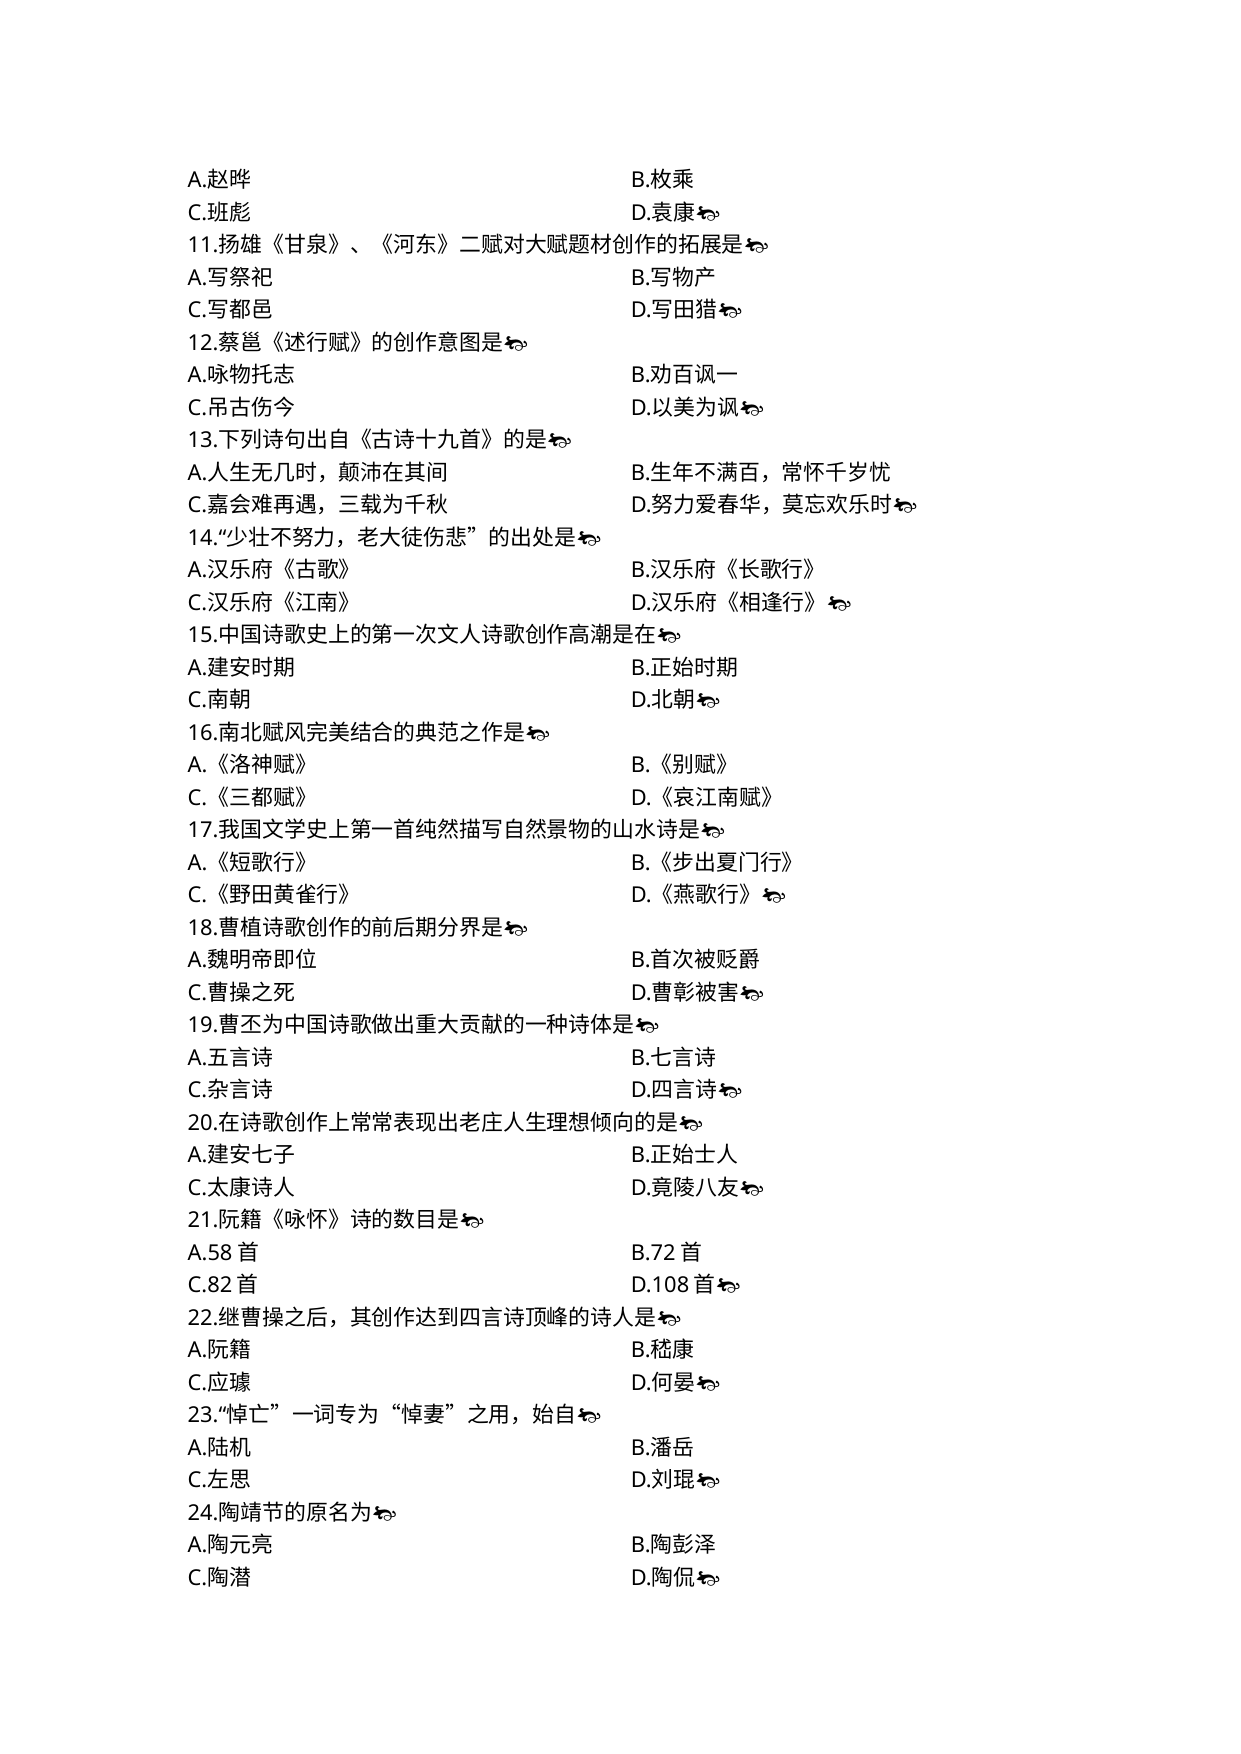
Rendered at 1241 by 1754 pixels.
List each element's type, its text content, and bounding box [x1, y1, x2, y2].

text 17.我国文学史上第一首纯然描写自然景物的山水诗是 [187, 812, 1053, 844]
text A.阮籍 B.嵇康 [187, 1332, 1053, 1364]
text 11.扬雄《甘泉》、《河东》二赋对大赋题材创作的拓展是 [187, 227, 1053, 259]
text 23.“悼亡”一词专为“悼妻”之用，始自 [187, 1397, 1053, 1429]
text C.应璩 D.何晏 [187, 1364, 1053, 1397]
text C.左思 D.刘琨 [187, 1462, 1053, 1494]
text C.太康诗人 D.竟陵八友 [187, 1169, 1053, 1202]
text A.58首 B.72首 [187, 1234, 1053, 1267]
text 14.“少壮不努力，老大徒伤悲”的出处是 [187, 519, 1053, 552]
text 21.阮籍《咏怀》诗的数目是 [187, 1202, 1053, 1234]
text C.汉乐府《江南》 D.汉乐府《相逢行》 [187, 584, 1053, 617]
text 19.曹丕为中国诗歌做出重大贡献的一种诗体是 [187, 1007, 1053, 1039]
text C.班彪 D.袁康 [187, 194, 1053, 227]
text C.82首 D.108首 [187, 1267, 1053, 1299]
text A.人生无几时，颠沛在其间 B.生年不满百，常怀千岁忧 [187, 454, 1053, 487]
text A.汉乐府《古歌》 B.汉乐府《长歌行》 [187, 552, 1053, 584]
text A.陶元亮 B.陶彭泽 [187, 1527, 1053, 1559]
text C.陶潜 D.陶侃 [187, 1559, 1053, 1592]
text A.赵晔 B.枚乘 [187, 162, 1053, 194]
text A.写祭祀 B.写物产 [187, 259, 1053, 292]
text A.五言诗 B.七言诗 [187, 1039, 1053, 1072]
text 20.在诗歌创作上常常表现出老庄人生理想倾向的是 [187, 1104, 1053, 1137]
text A.建安七子 B.正始士人 [187, 1137, 1053, 1169]
text C.杂言诗 D.四言诗 [187, 1072, 1053, 1104]
text A.建安时期 B.正始时期 [187, 649, 1053, 682]
text A.咏物托志 B.劝百讽一 [187, 357, 1053, 389]
text A.《短歌行》 B.《步出夏门行》 [187, 844, 1053, 877]
text 16.南北赋风完美结合的典范之作是 [187, 714, 1053, 747]
text C.写都邑 D.写田猎 [187, 292, 1053, 324]
text C.《三都赋》 D.《哀江南赋》 [187, 779, 1053, 812]
text 12.蔡邕《述行赋》的创作意图是 [187, 324, 1053, 357]
text 18.曹植诗歌创作的前后期分界是 [187, 909, 1053, 942]
text C.《野田黄雀行》 D.《燕歌行》 [187, 877, 1053, 909]
text 24.陶靖节的原名为 [187, 1494, 1053, 1527]
text A.魏明帝即位 B.首次被贬爵 [187, 942, 1053, 974]
text 22.继曹操之后，其创作达到四言诗顶峰的诗人是 [187, 1299, 1053, 1332]
text 13.下列诗句出自《古诗十九首》的是 [187, 422, 1053, 454]
text C.南朝 D.北朝 [187, 682, 1053, 714]
text C.曹操之死 D.曹彰被害 [187, 974, 1053, 1007]
text A.《洛神赋》 B.《别赋》 [187, 747, 1053, 779]
text C.吊古伤今 D.以美为讽 [187, 389, 1053, 422]
text C.嘉会难再遇，三载为千秋 D.努力爱春华，莫忘欢乐时 [187, 487, 1053, 519]
text A.陆机 B.潘岳 [187, 1429, 1053, 1462]
text 15.中国诗歌史上的第一次文人诗歌创作高潮是在 [187, 617, 1053, 649]
